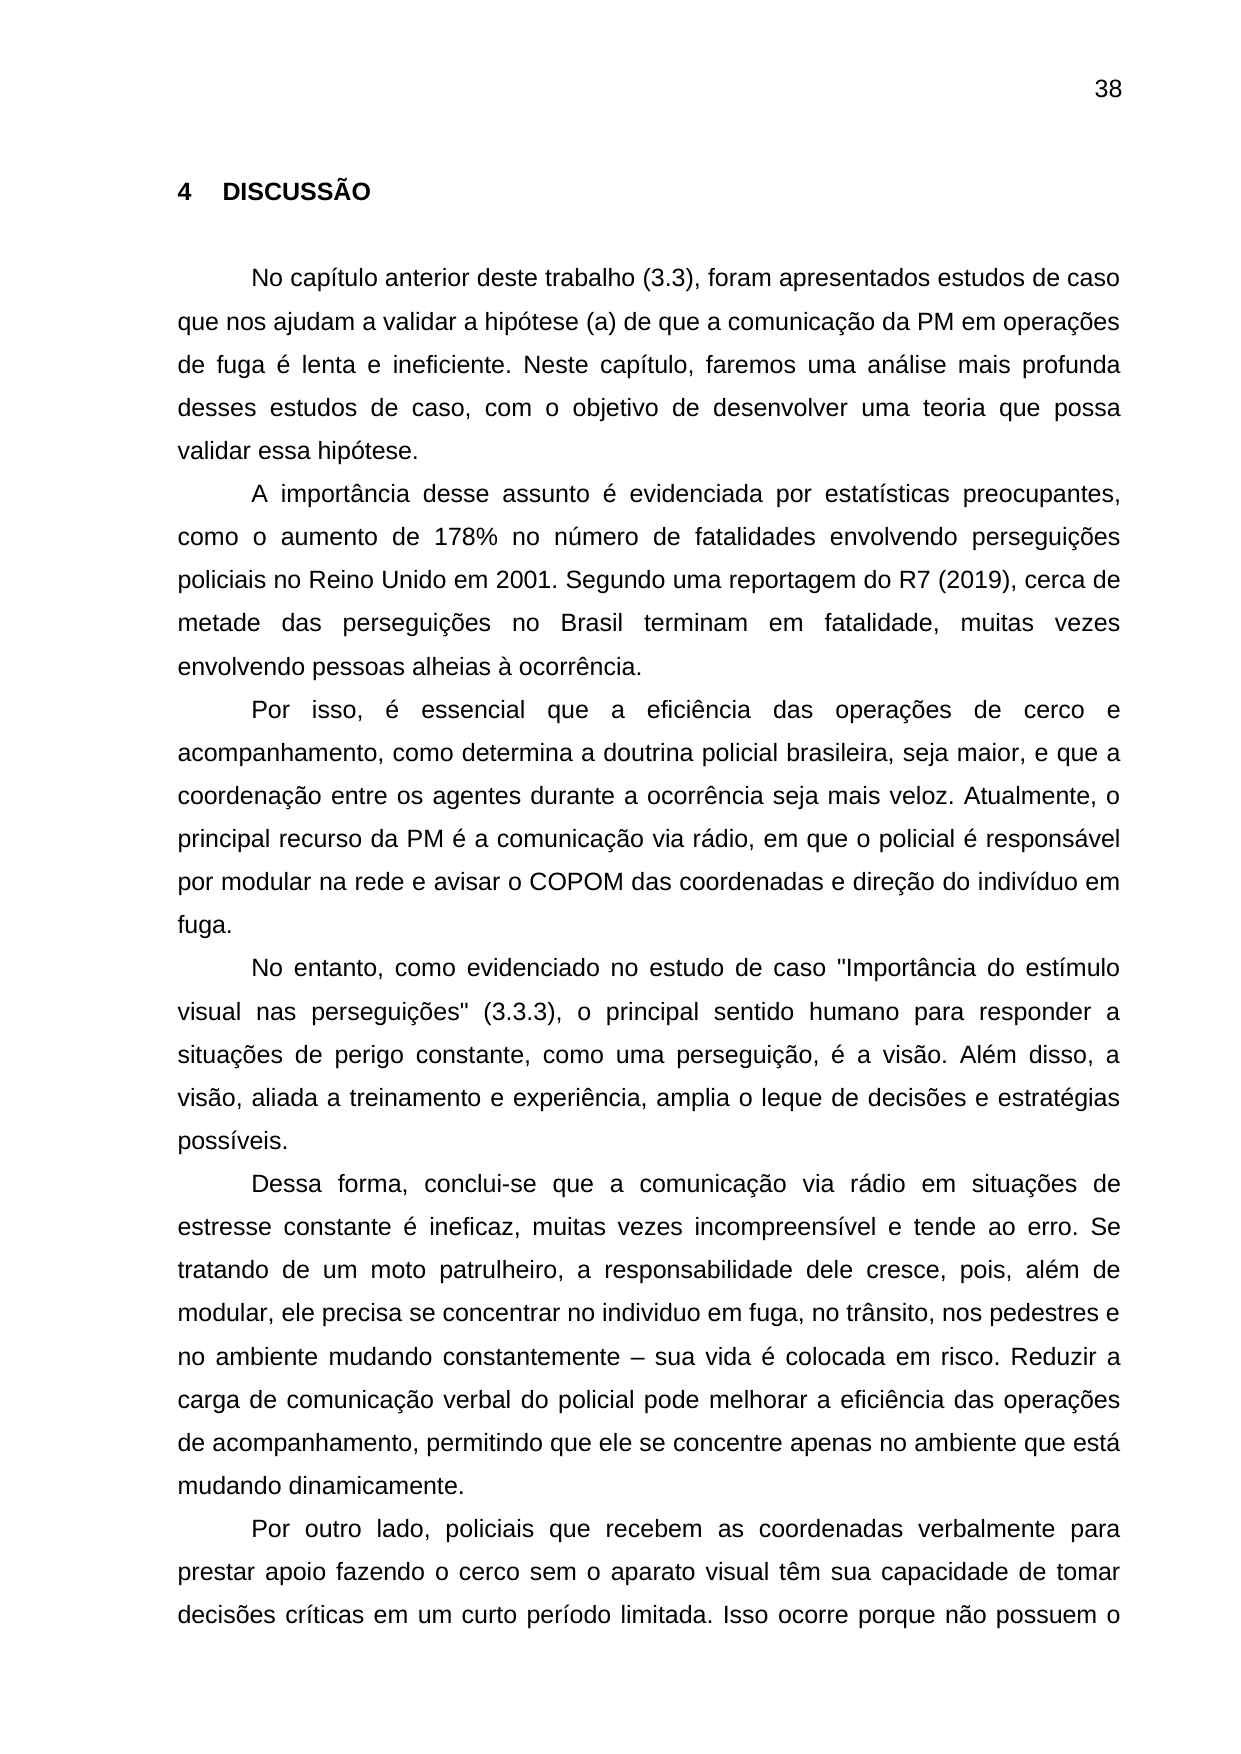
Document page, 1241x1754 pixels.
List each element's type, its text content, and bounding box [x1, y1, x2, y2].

text No entanto, como evidenciado no estudo de caso "Importância do estímulo visual nas perseguições" (3.3.3), o principal sentido humano para responder a situações de perigo constante, como uma perseguição, é a visão. Além disso, a visão, aliada a treinamento e experiência, amplia o leque de decisões e estratégias possíveis. [177, 953, 1122, 1155]
text No capítulo anterior deste trabalho (3.3), foram apresentados estudos de caso que nos ajudam a validar a hipótese (a) de que a comunicação da PM em operações de fuga é lenta e ineficiente. Neste capítulo, faremos uma análise mais profunda desses estudos de caso, com o objetivo de desenvolver uma teoria que possa validar essa hipótese. [177, 263, 1122, 465]
subtitle DISCUSSÃO [177, 177, 1122, 206]
text A importância desse assunto é evidenciada por estatísticas preocupantes, como o aumento de 178% no número de fatalidades envolvendo perseguições policiais no Reino Unido em 2001. Segundo uma reportagem do R7 (2019), cerca de metade das perseguições no Brasil terminam em fatalidade, muitas vezes envolvendo pessoas alheias à ocorrência. [177, 479, 1122, 680]
text Por isso, é essencial que a eficiência das operações de cerco e acompanhamento, como determina a doutrina policial brasileira, seja maior, e que a coordenação entre os agentes durante a ocorrência seja mais veloz. Atualmente, o principal recurso da PM é a comunicação via rádio, em que o policial é responsável por modular na rede e avisar o COPOM das coordenadas e direção do indivíduo em fuga. [177, 695, 1122, 939]
text Dessa forma, conclui-se que a comunicação via rádio em situações de estresse constante é ineficaz, muitas vezes incompreensível e tende ao erro. Se tratando de um moto patrulheiro, a responsabilidade dele cresce, pois, além de modular, ele precisa se concentrar no individuo em fuga, no trânsito, nos pedestres e no ambiente mudando constantemente – sua vida é colocada em risco. Reduzir a carga de comunicação verbal do policial pode melhorar a eficiência das operações de acompanhamento, permitindo que ele se concentre apenas no ambiente que está mudando dinamicamente. [177, 1169, 1122, 1500]
